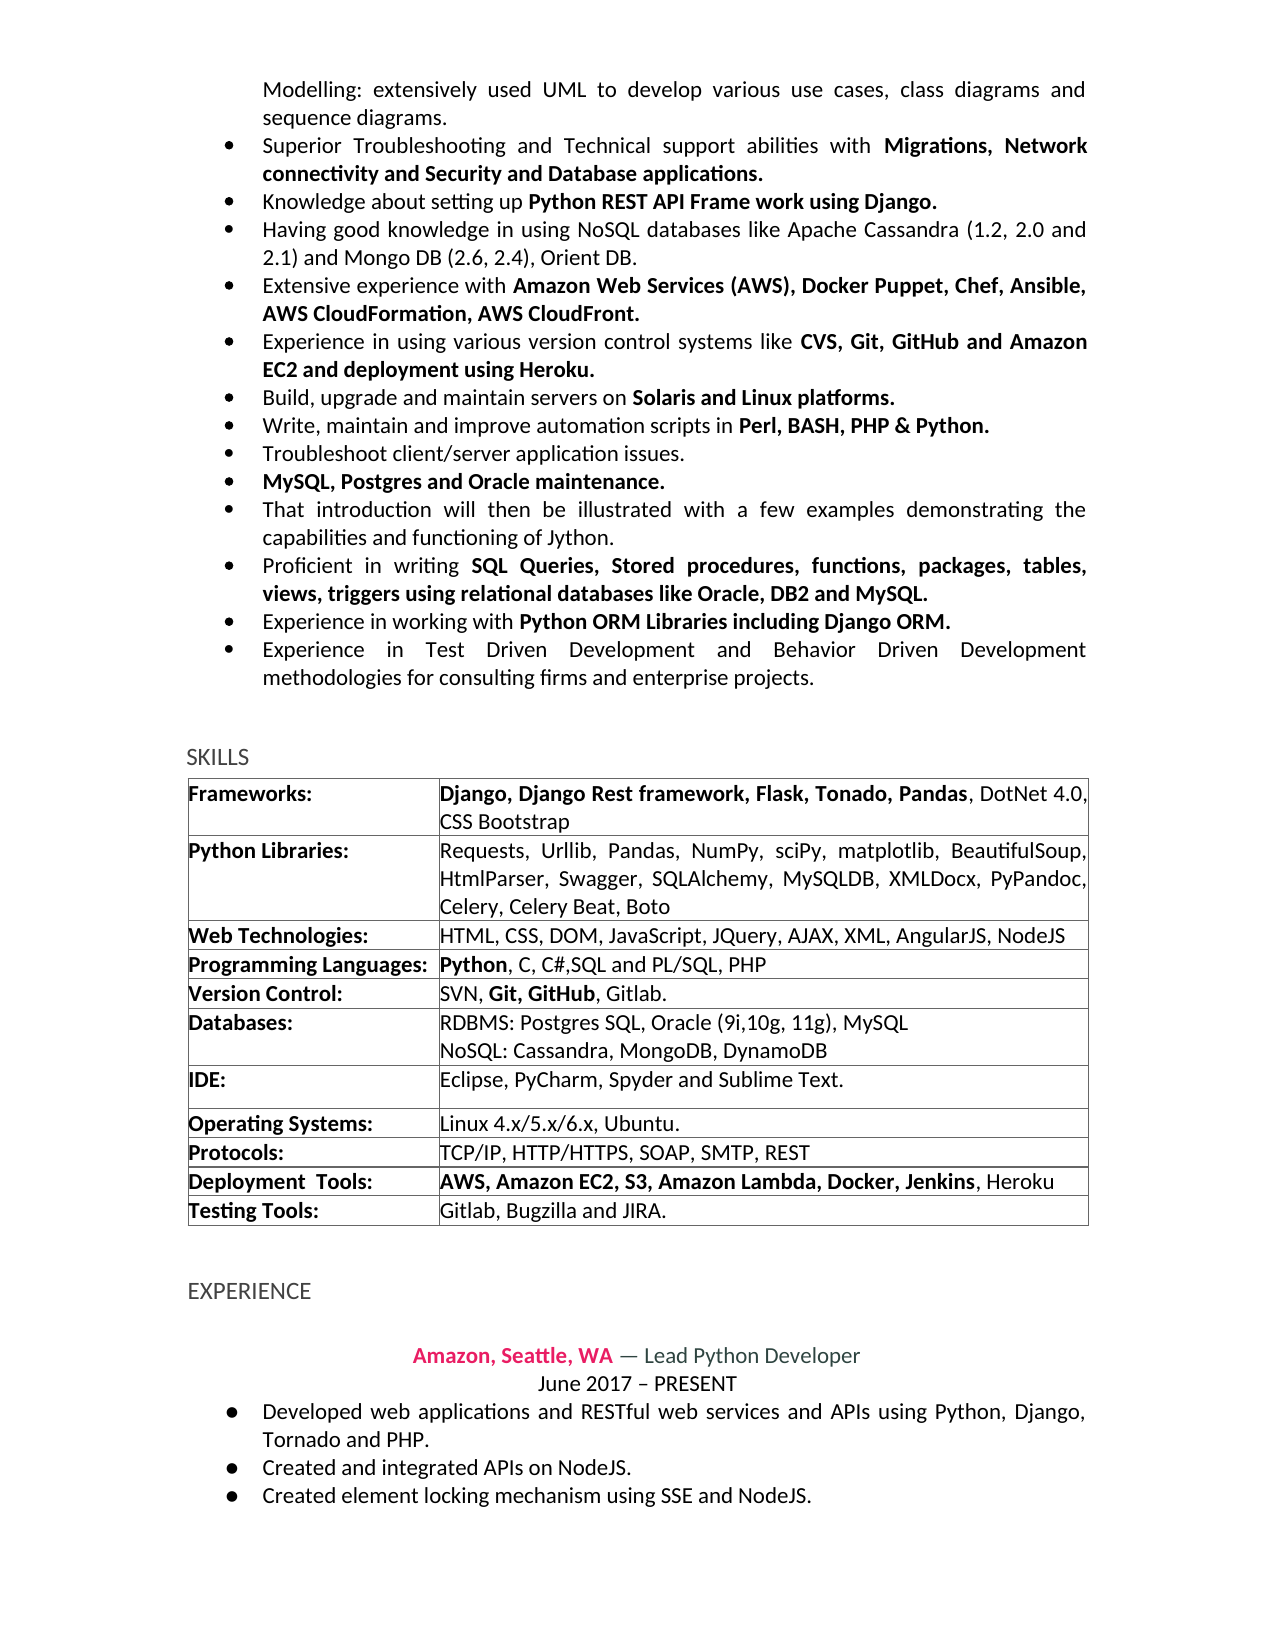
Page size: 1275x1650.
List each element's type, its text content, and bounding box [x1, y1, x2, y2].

table_cell Deployment Tools: [189, 1168, 439, 1195]
table_cell HTML, CSS, DOM, JavaScript, JQuery, AJAX, XML, AngularJS, NodeJS [440, 921, 1088, 949]
list Experience in Test Driven Development and Behavior Driven Development methodologies for consulting firms and enterprise projects. [225, 635, 1087, 691]
table_cell Testing Tools: [189, 1196, 439, 1224]
list Experience in working with Python ORM Libraries including Django ORM. [225, 607, 1087, 635]
list Superior Troubleshooting and Technical support abilities with Migrations, Network connectivity and Security and Database applications. [225, 131, 1087, 187]
table_cell Python Libraries: [189, 836, 439, 920]
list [225, 75, 1087, 131]
table_cell AWS, Amazon EC2, S3, Amazon Lambda, Docker, Jenkins, Heroku [440, 1168, 1088, 1195]
list Experience in using various version control systems like CVS, Git, GitHub and Amazon EC2 and deployment using Heroku. [225, 327, 1087, 383]
table_cell Python, C, C#,SQL and PL/SQL, PHP [440, 950, 1088, 978]
list Troubleshoot client/server application issues. [225, 439, 1087, 467]
text June 2017 – PRESENT [187, 1369, 1087, 1397]
table_cell Programming Languages: [189, 950, 439, 978]
subtitle Amazon, Seattle, WA — Lead Python Developer [186, 1341, 1087, 1369]
table_cell RDBMS: Postgres SQL, Oracle (9i,10g, 11g), MySQL NoSQL: Cassandra, MongoDB, DynamoDB [440, 1009, 1088, 1064]
list MySQL, Postgres and Oracle maintenance. [225, 467, 1087, 495]
subtitle SKILLS [186, 741, 1087, 772]
table_header Frameworks: [189, 779, 439, 835]
list Developed web applications and RESTful web services and APIs using Python, Django, Tornado and PHP. [225, 1397, 1087, 1453]
table_header Django, Django Rest framework, Flask, Tonado, Pandas, DotNet 4.0, CSS Bootstrap [440, 779, 1088, 835]
list Created and integrated APIs on NodeJS. [225, 1453, 1087, 1481]
table_cell Eclipse, PyCharm, Spyder and Sublime Text. [440, 1066, 1088, 1108]
list Extensive experience with Amazon Web Services (AWS), Docker Puppet, Chef, Ansible, AWS CloudFormation, AWS CloudFront. [225, 271, 1087, 327]
list Proficient in writing SQL Queries, Stored procedures, functions, packages, tables, views, triggers using relational databases like Oracle, DB2 and MySQL. [225, 551, 1087, 607]
list Write, maintain and improve automation scripts in Perl, BASH, PHP & Python. [225, 411, 1087, 439]
subtitle EXPERIENCE [187, 1276, 1087, 1306]
table_cell Databases: [189, 1009, 439, 1064]
table_cell Operating Systems: [189, 1109, 439, 1137]
table_cell TCP/IP, HTTP/HTTPS, SOAP, SMTP, REST [440, 1138, 1088, 1166]
list Having good knowledge in using NoSQL databases like Apache Cassandra (1.2, 2.0 and 2.1) and Mongo DB (2.6, 2.4), Orient DB. [225, 215, 1087, 271]
table_cell Gitlab, Bugzilla and JIRA. [440, 1196, 1088, 1224]
table_cell SVN, Git, GitHub, Gitlab. [440, 979, 1088, 1007]
list Knowledge about setting up Python REST API Frame work using Django. [225, 187, 1087, 215]
table_cell IDE: [189, 1066, 439, 1108]
list Build, upgrade and maintain servers on Solaris and Linux platforms. [225, 383, 1087, 411]
table_cell Version Control: [189, 979, 439, 1007]
list That introduction will then be illustrated with a few examples demonstrating the capabilities and functioning of Jython. [225, 495, 1087, 551]
table_cell Requests, Urllib, Pandas, NumPy, sciPy, matplotlib, BeautifulSoup, HtmlParser, Swagger, SQLAlchemy, MySQLDB, XMLDocx, PyPandoc, Celery, Celery Beat, Boto [440, 836, 1088, 920]
list Created element locking mechanism using SSE and NodeJS. [225, 1481, 1087, 1509]
table_cell Protocols: [189, 1138, 439, 1166]
table_cell Linux 4.x/5.x/6.x, Ubuntu. [440, 1109, 1088, 1137]
table_cell Web Technologies: [189, 921, 439, 949]
